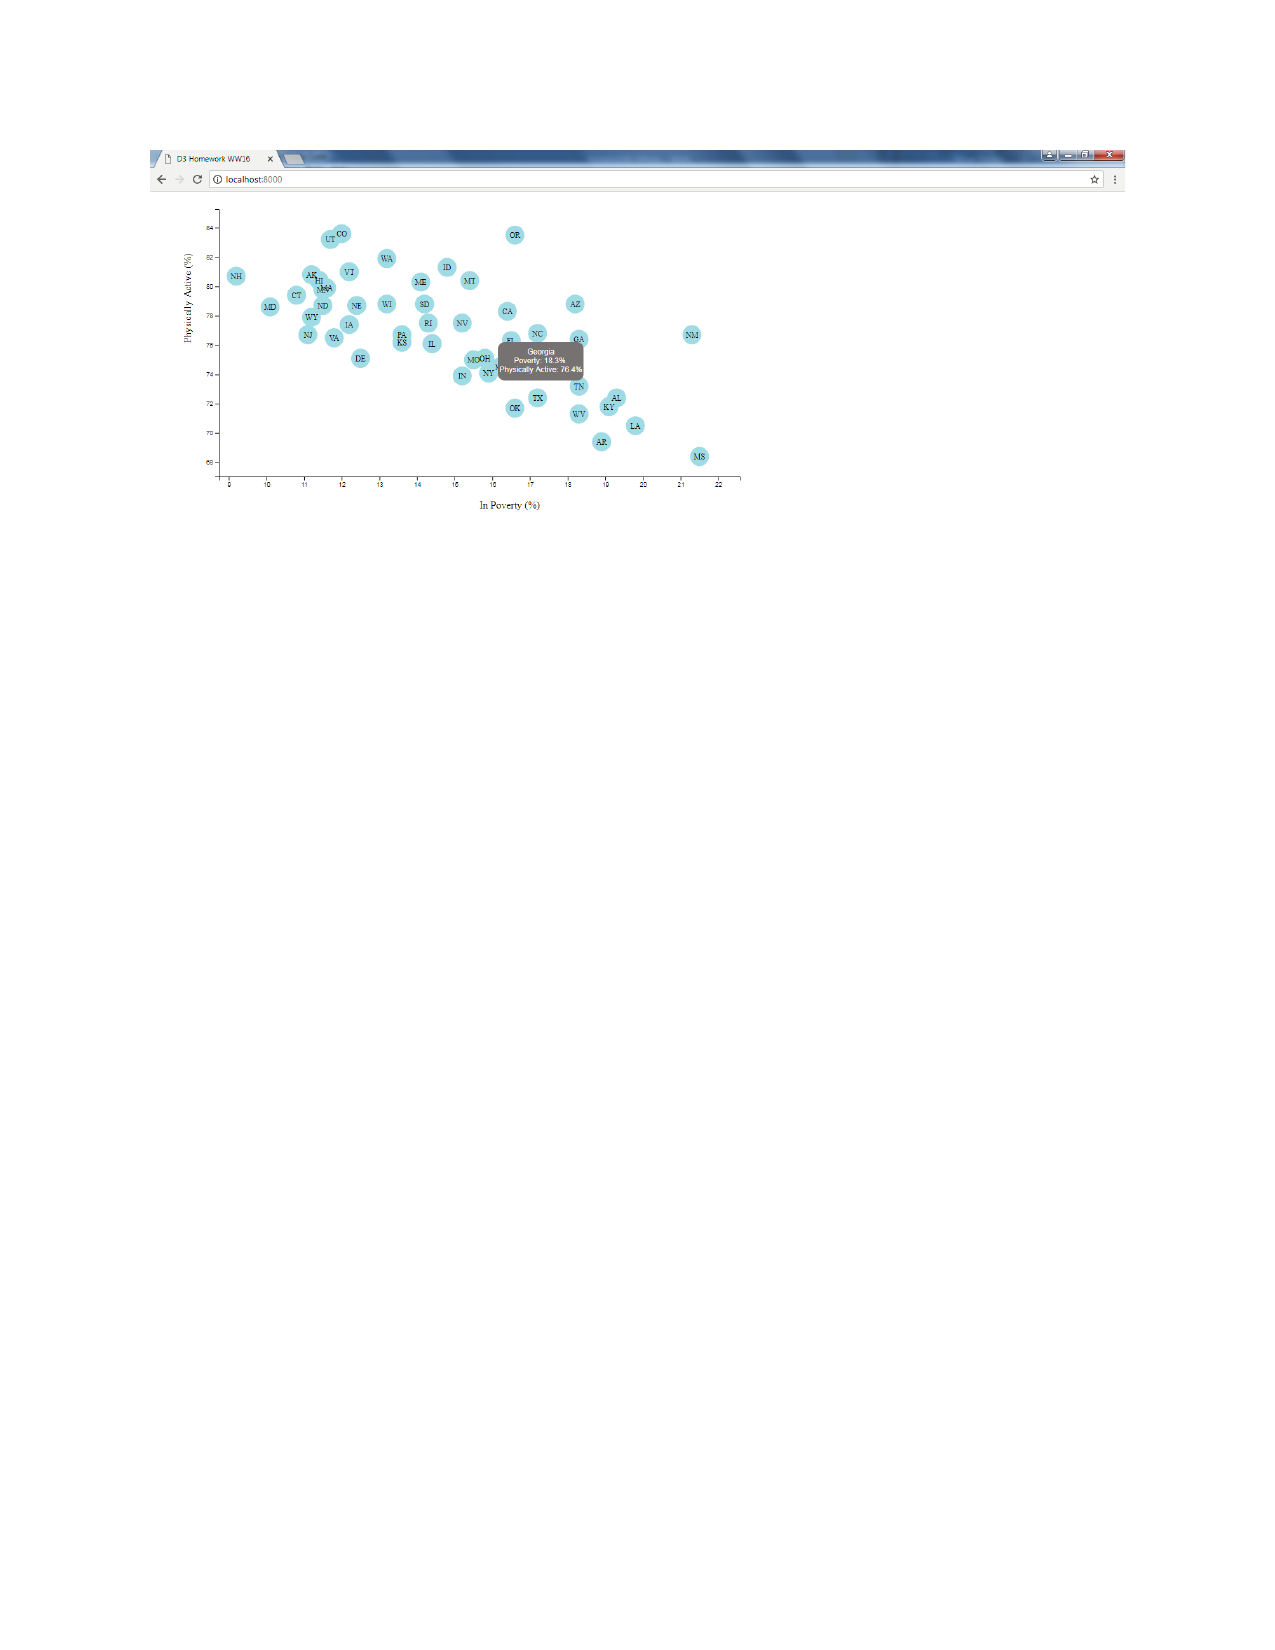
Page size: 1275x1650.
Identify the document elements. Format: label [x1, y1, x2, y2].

picture [150, 150, 1125, 722]
